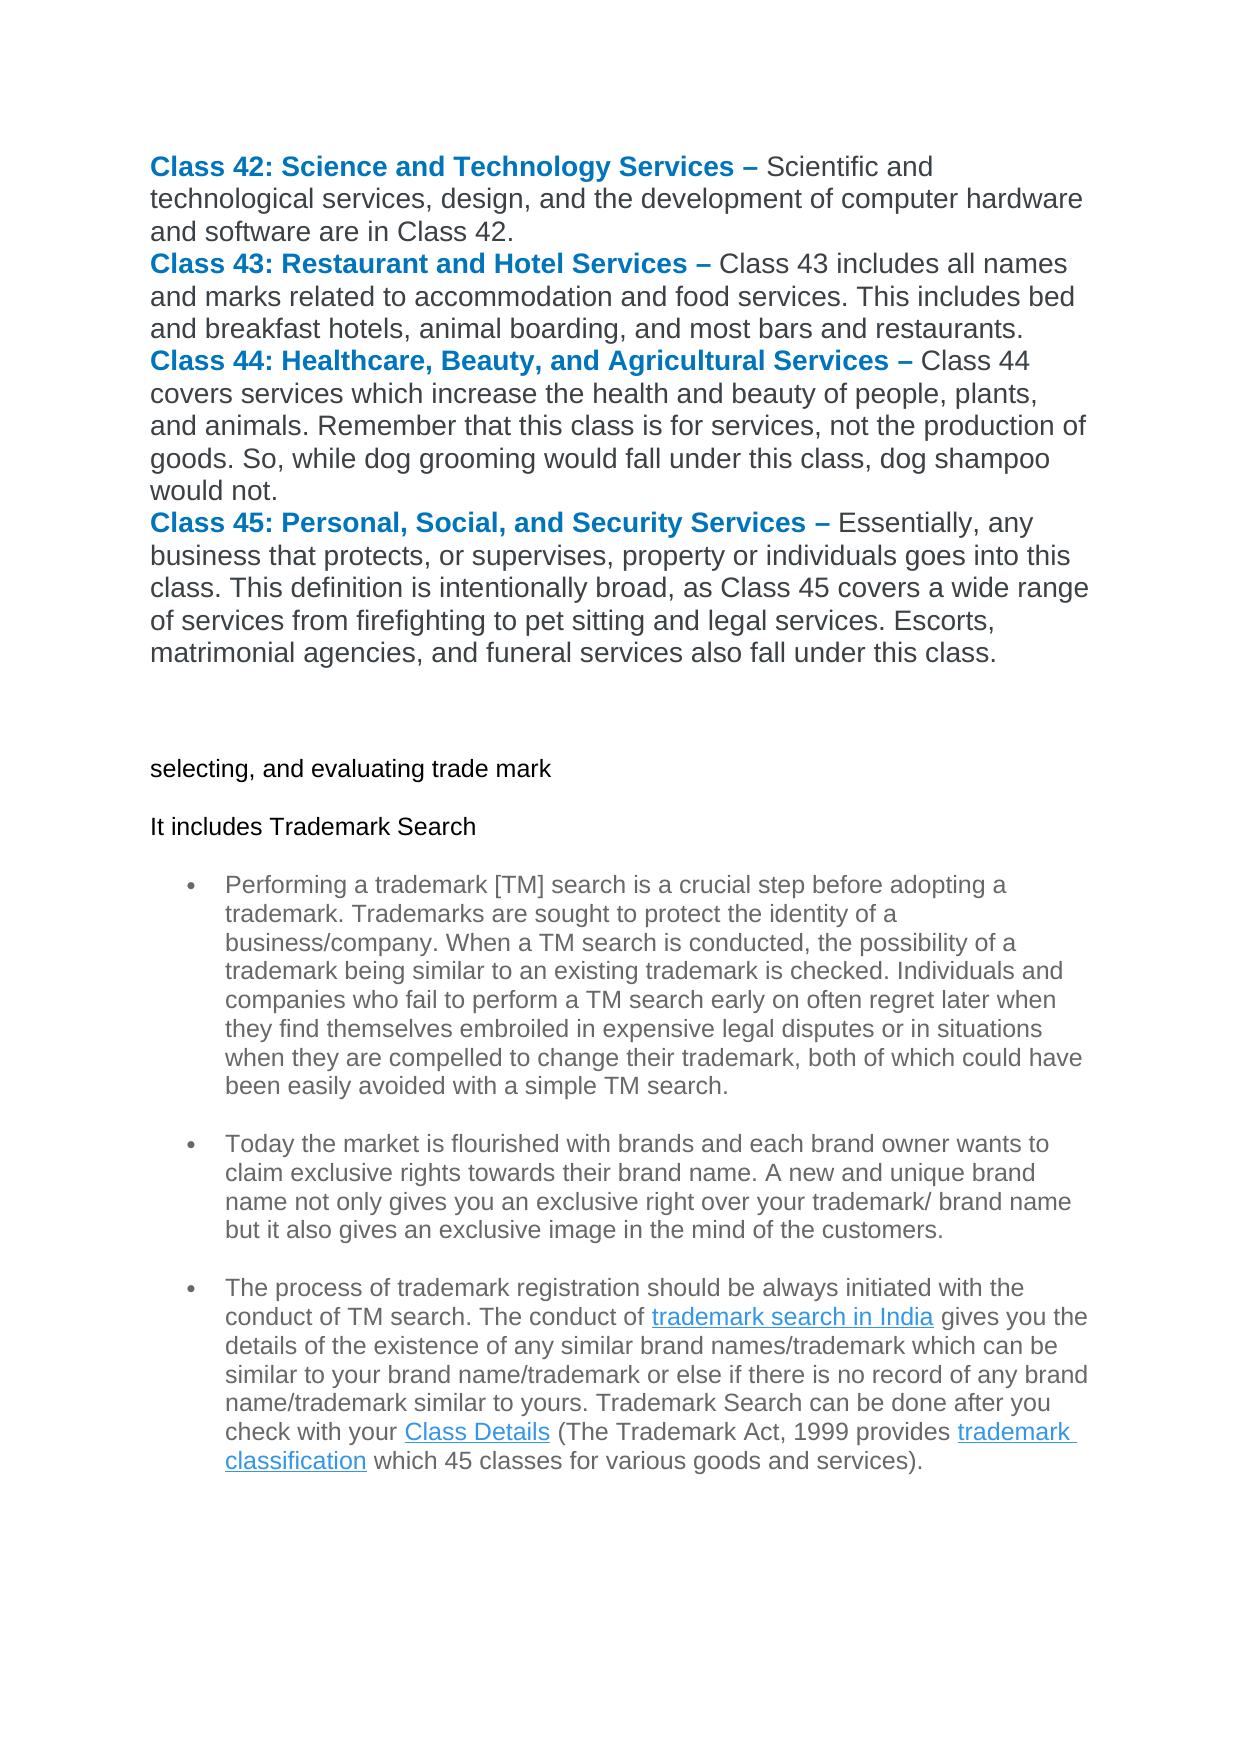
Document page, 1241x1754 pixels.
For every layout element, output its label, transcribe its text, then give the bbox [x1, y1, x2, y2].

text Class 42: Science and Technology Services – Scientific and technological services, design, and the development of computer hardware and software are in Class 42. [150, 150, 1090, 247]
list Today the market is flourished with brands and each brand owner wants to claim exclusive rights towards their brand name. A new and unique brand name not only gives you an exclusive right over your trademark/ brand name but it also gives an exclusive image in the mind of the customers. [187, 1129, 1090, 1244]
text selecting, and evaluating trade mark [150, 754, 1090, 783]
list The process of trademark registration should be always initiated with the conduct of TM search. The conduct of trademark search in India gives you the details of the existence of any similar brand names/trademark which can be similar to your brand name/trademark or else if there is no record of any brand name/trademark similar to yours. Trademark Search can be done after you check with your Class Details (The Trademark Act, 1999 provides trademark classification which 45 classes for various goods and services). [187, 1273, 1090, 1475]
text Class 43: Restaurant and Hotel Services – Class 43 includes all names and marks related to accommodation and food services. This includes bed and breakfast hotels, animal boarding, and most bars and restaurants. [150, 247, 1090, 344]
text It includes Trademark Search [150, 812, 1090, 841]
text Class 44: Healthcare, Beauty, and Agricultural Services – Class 44 covers services which increase the health and beauty of people, plants, and animals. Remember that this class is for services, not the production of goods. So, while dog grooming would fall under this class, dog shampoo would not. [150, 344, 1090, 506]
text Class 45: Personal, Social, and Security Services – Essentially, any business that protects, or supervises, property or individuals goes into this class. This definition is intentionally broad, as Class 45 covers a wide range of services from firefighting to pet sitting and legal services. Escorts, matrimonial agencies, and funeral services also fall under this class. [150, 506, 1090, 668]
list Performing a trademark [TM] search is a crucial step before adopting a trademark. Trademarks are sought to protect the identity of a business/company. When a TM search is conducted, the possibility of a trademark being similar to an existing trademark is checked. Individuals and companies who fail to perform a TM search early on often regret later when they find themselves embroiled in expensive legal disputes or in situations when they are compelled to change their trademark, both of which could have been easily avoided with a simple TM search. [187, 870, 1090, 1100]
